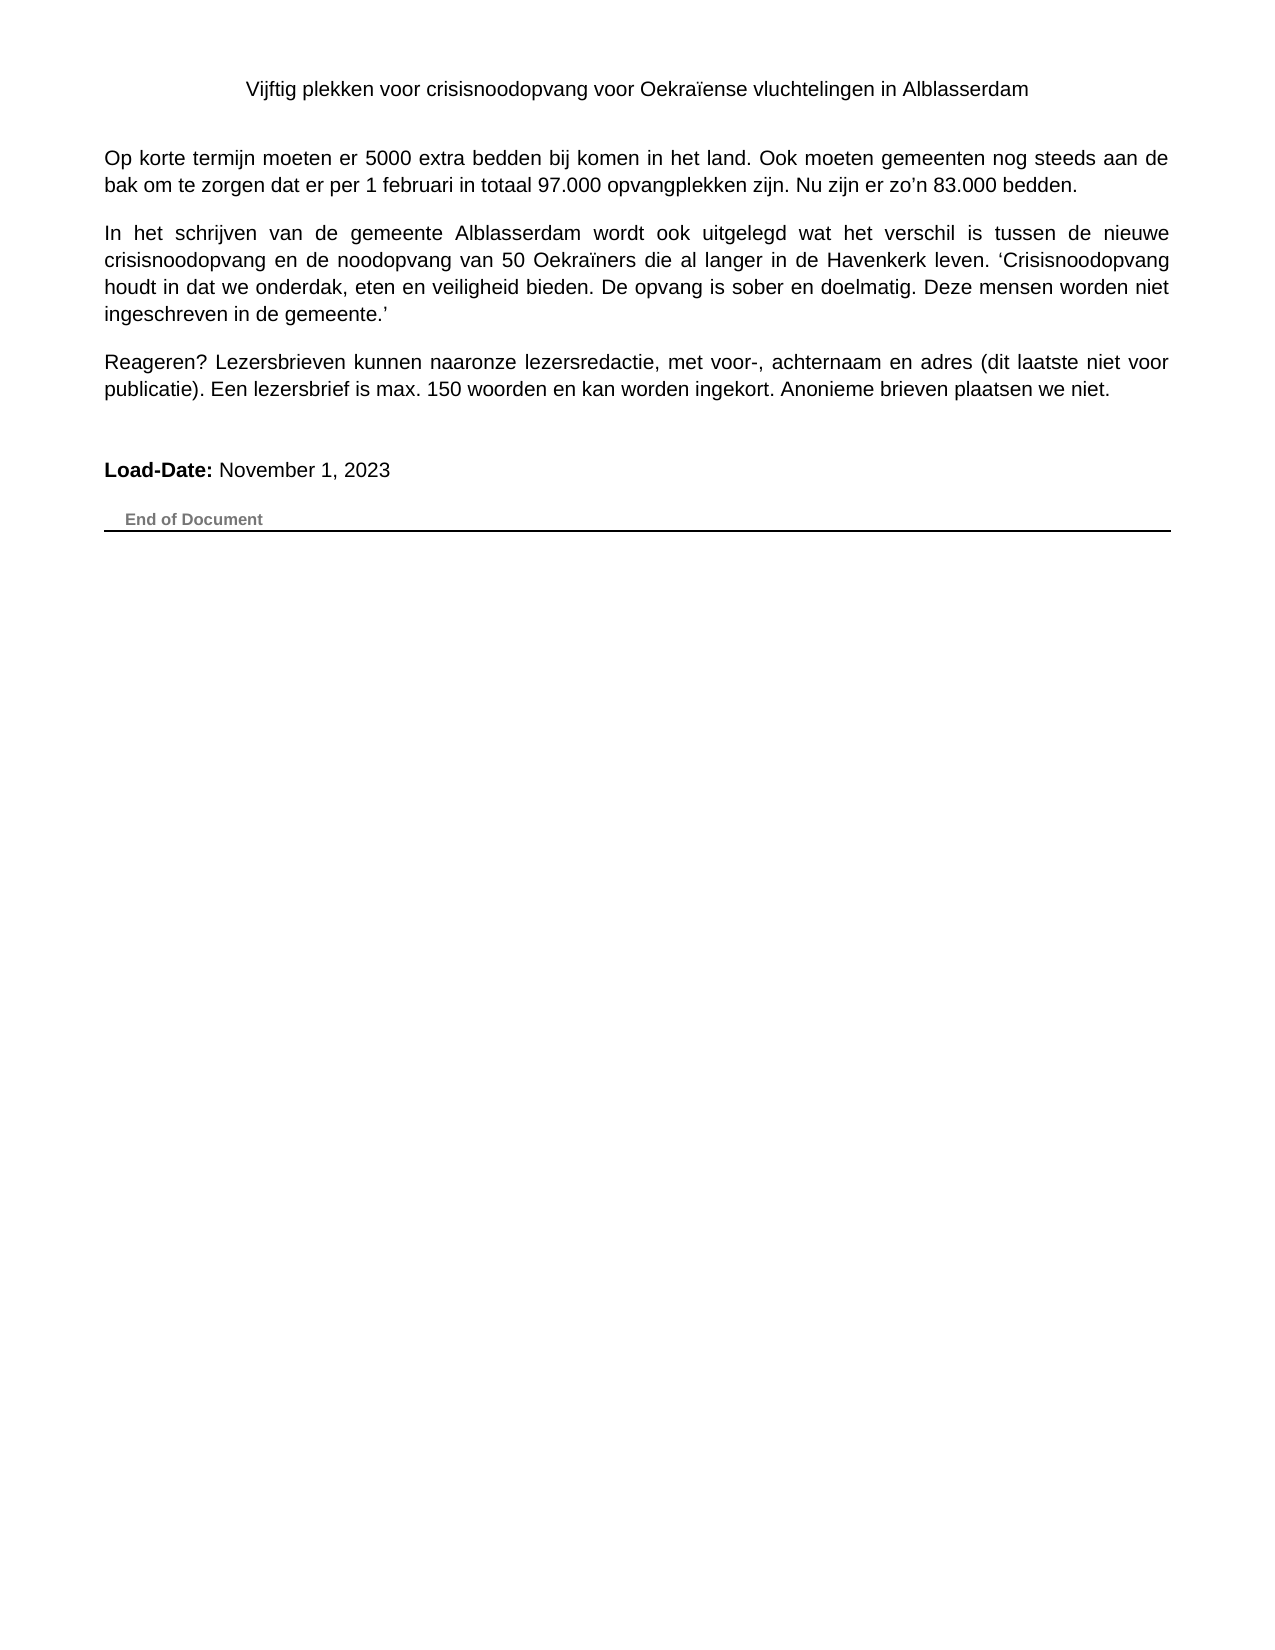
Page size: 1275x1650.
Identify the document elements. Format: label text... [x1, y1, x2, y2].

text Op korte termijn moeten er 5000 extra bedden bij komen in het land. Ook moeten gemeenten nog steeds aan de bak om te zorgen dat er per 1 februari in totaal 97.000 opvangplekken zijn. Nu zijn er zo’n 83.000 bedden. [104, 142, 1171, 196]
text Reageren? Lezersbrieven kunnen naaronze lezersredactie, met voor-, achternaam en adres (dit laatste niet voor publicatie). Een lezersbrief is max. 150 woorden en kan worden ingekort. Anonieme brieven plaatsen we niet. [104, 346, 1171, 401]
text End of Document [125, 510, 1171, 529]
text Load-Date: November 1, 2023 [104, 426, 1171, 481]
text In het schrijven van de gemeente Alblasserdam wordt ook uitgelegd wat het verschil is tussen de nieuwe crisisnoodopvang en de noodopvang van 50 Oekraïners die al langer in de Havenkerk leven. ‘Crisisnoodopvang houdt in dat we onderdak, eten en veiligheid bieden. De opvang is sober en doelmatig. Deze mensen worden niet ingeschreven in de gemeente.’ [104, 217, 1171, 326]
